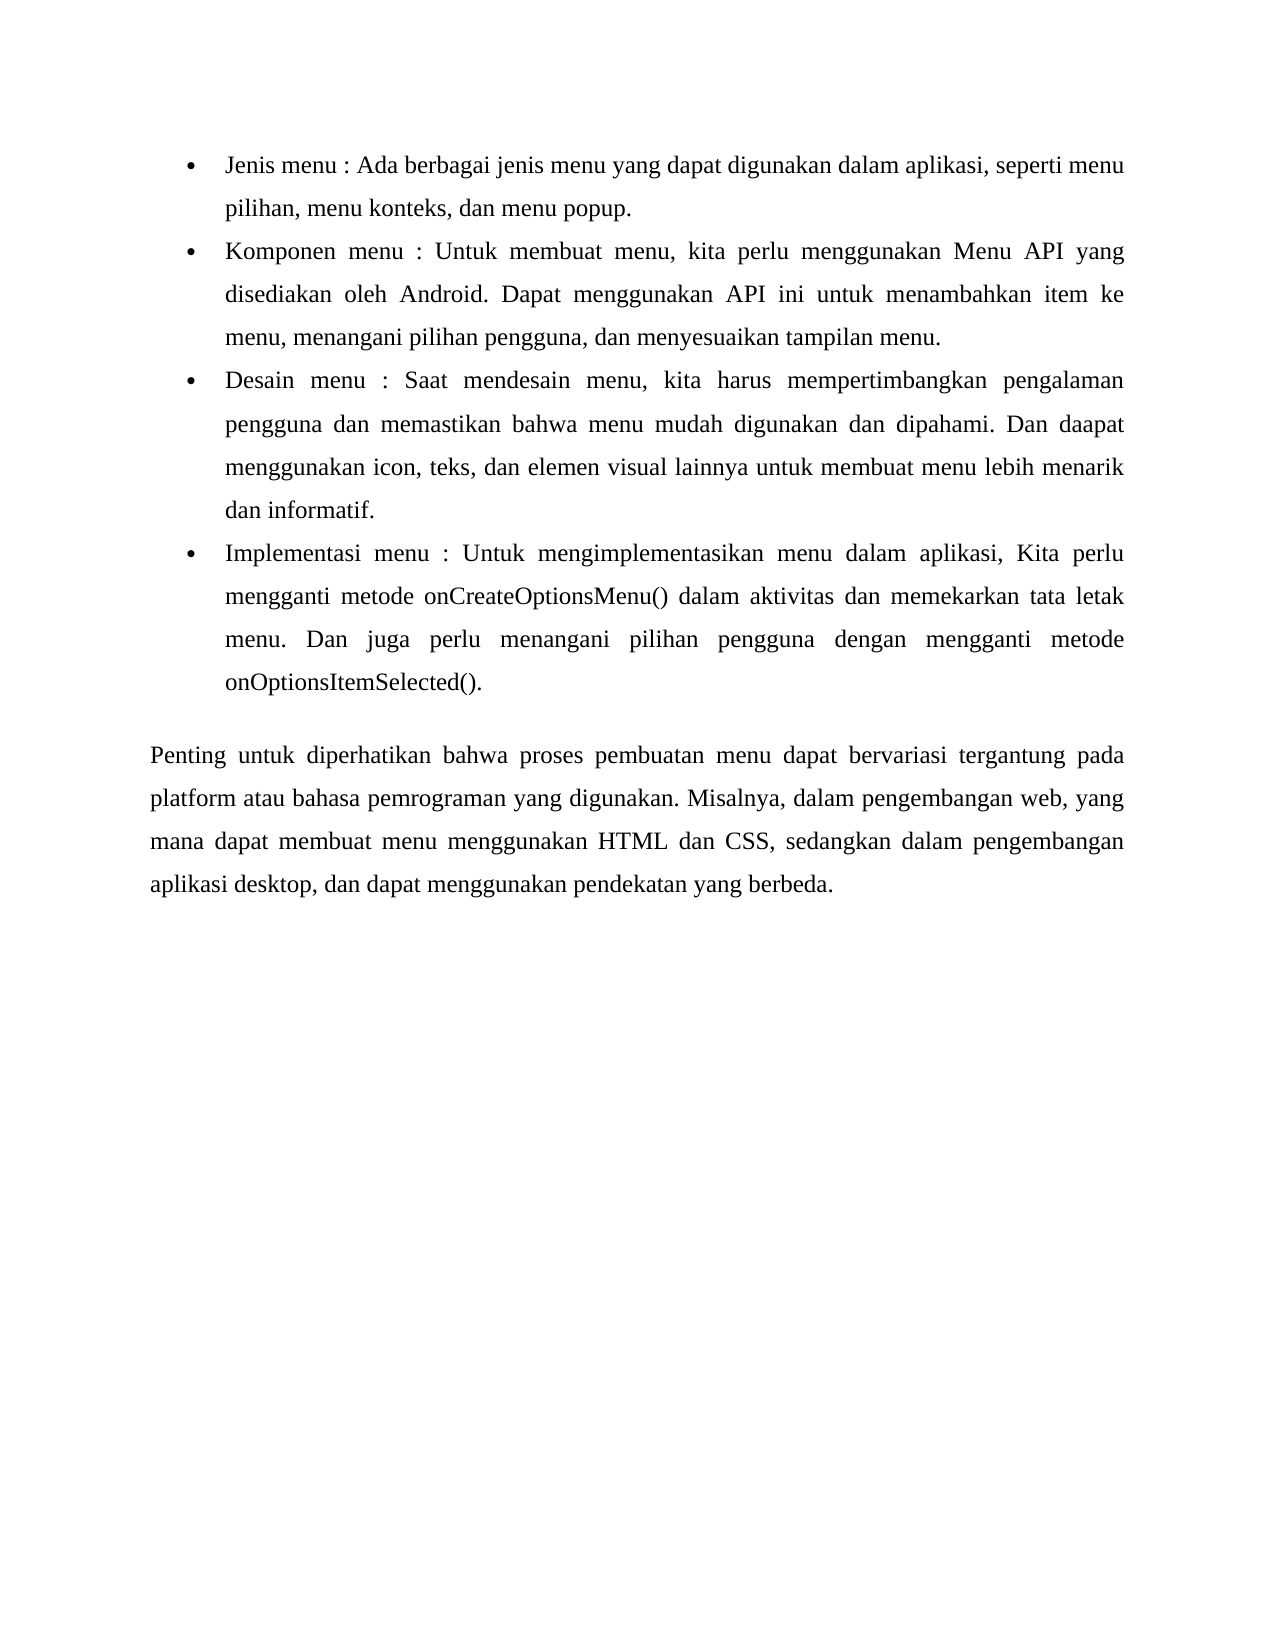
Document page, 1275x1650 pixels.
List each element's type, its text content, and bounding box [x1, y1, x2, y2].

text Penting untuk diperhatikan bahwa proses pembuatan menu dapat bervariasi tergantung pada platform atau bahasa pemrograman yang digunakan. Misalnya, dalam pengembangan web, yang mana dapat membuat menu menggunakan HTML dan CSS, sedangkan dalam pengembangan aplikasi desktop, dan dapat menggunakan pendekatan yang berbeda. [150, 740, 1125, 898]
list Komponen menu : Untuk membuat menu, kita perlu menggunakan Menu API yang disediakan oleh Android. Dapat menggunakan API ini untuk menambahkan item ke menu, menangani pilihan pengguna, dan menyesuaikan tampilan menu. [187, 236, 1125, 351]
list Implementasi menu : Untuk mengimplementasikan menu dalam aplikasi, Kita perlu mengganti metode onCreateOptionsMenu() dalam aktivitas dan memekarkan tata letak menu. Dan juga perlu menangani pilihan pengguna dengan mengganti metode onOptionsItemSelected(). [187, 538, 1125, 696]
list Jenis menu : Ada berbagai jenis menu yang dapat digunakan dalam aplikasi, seperti menu pilihan, menu konteks, dan menu popup. [187, 150, 1125, 222]
list Desain menu : Saat mendesain menu, kita harus mempertimbangkan pengalaman pengguna dan memastikan bahwa menu mudah digunakan dan dipahami. Dan daapat menggunakan icon, teks, dan elemen visual lainnya untuk membuat menu lebih menarik dan informatif. [187, 366, 1125, 524]
